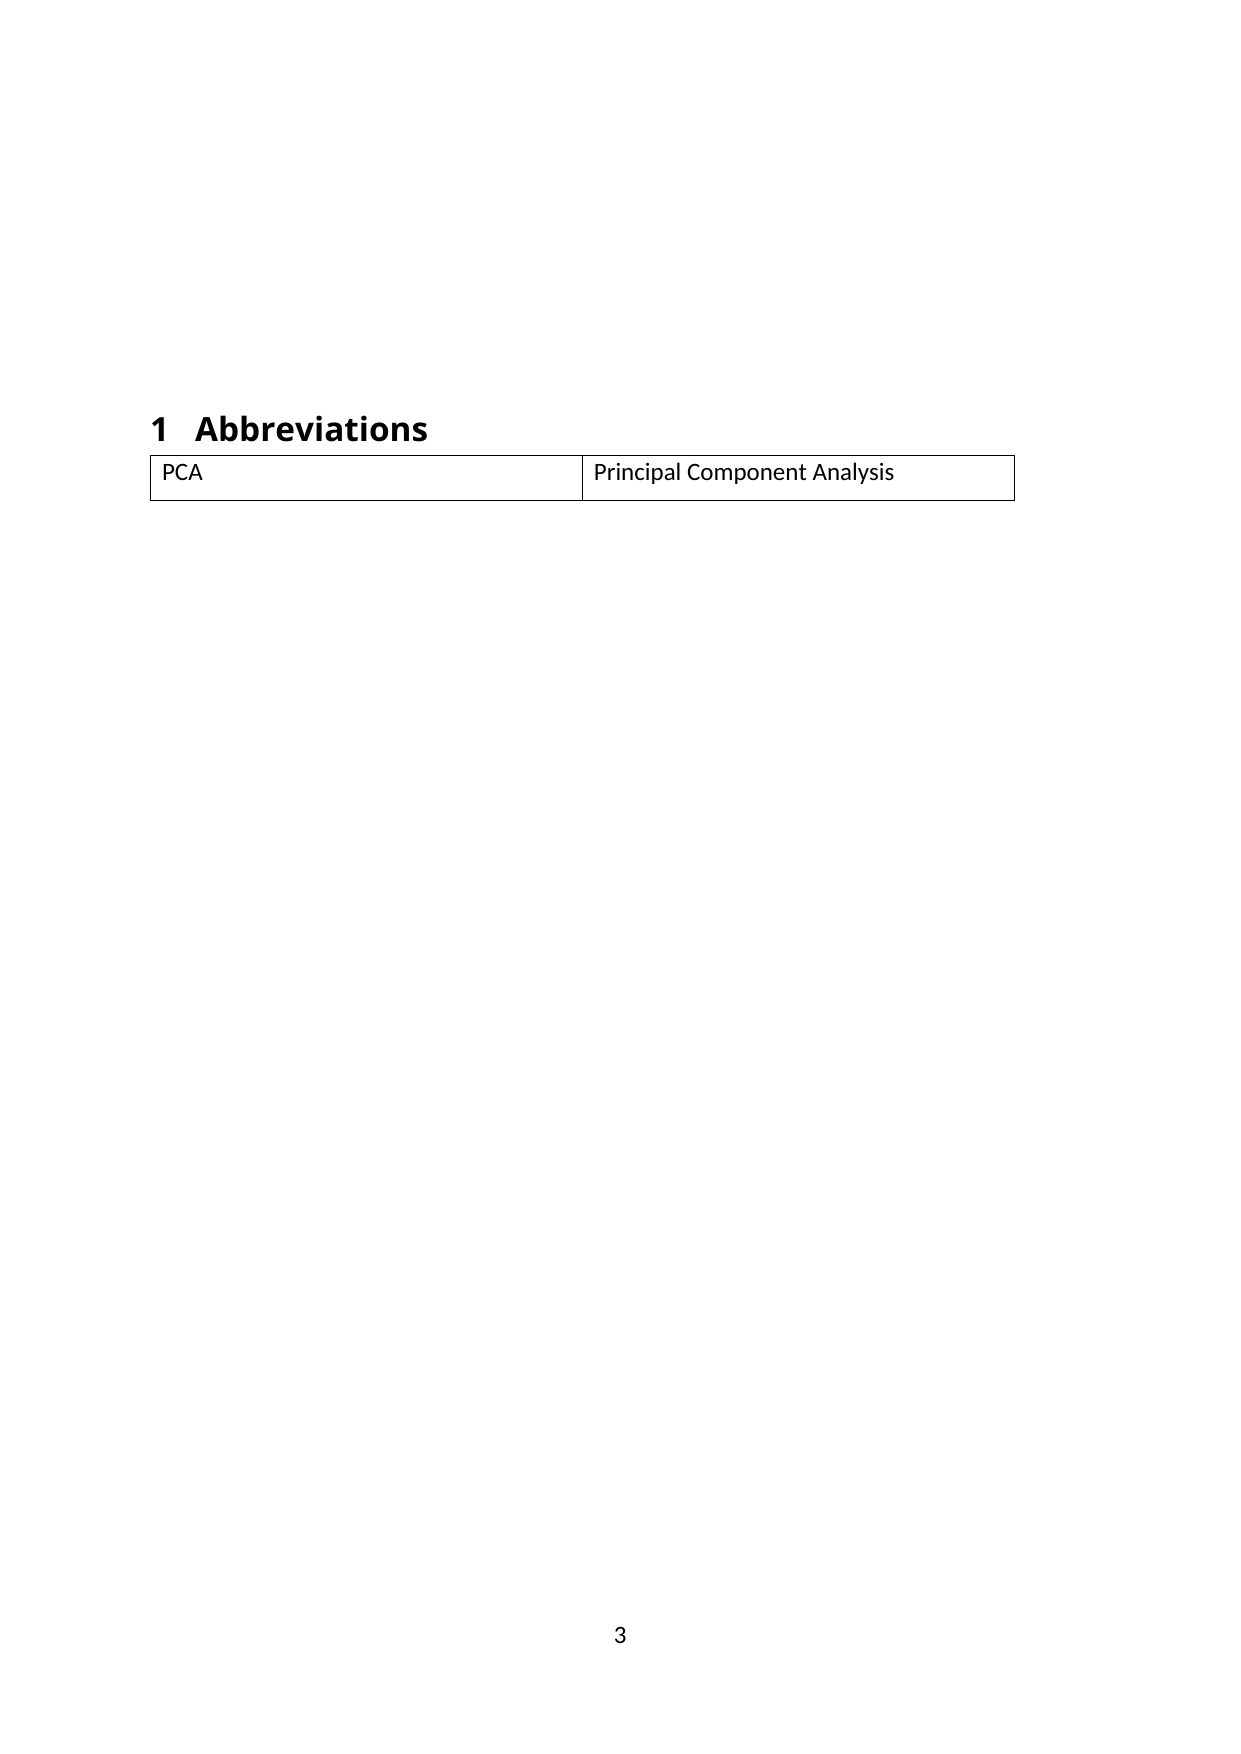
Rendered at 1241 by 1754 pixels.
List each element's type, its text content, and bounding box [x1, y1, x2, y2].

subtitle Abbreviations [150, 406, 1090, 452]
table_header PCA [151, 456, 582, 499]
table_header Principal Component Analysis [583, 456, 1014, 499]
